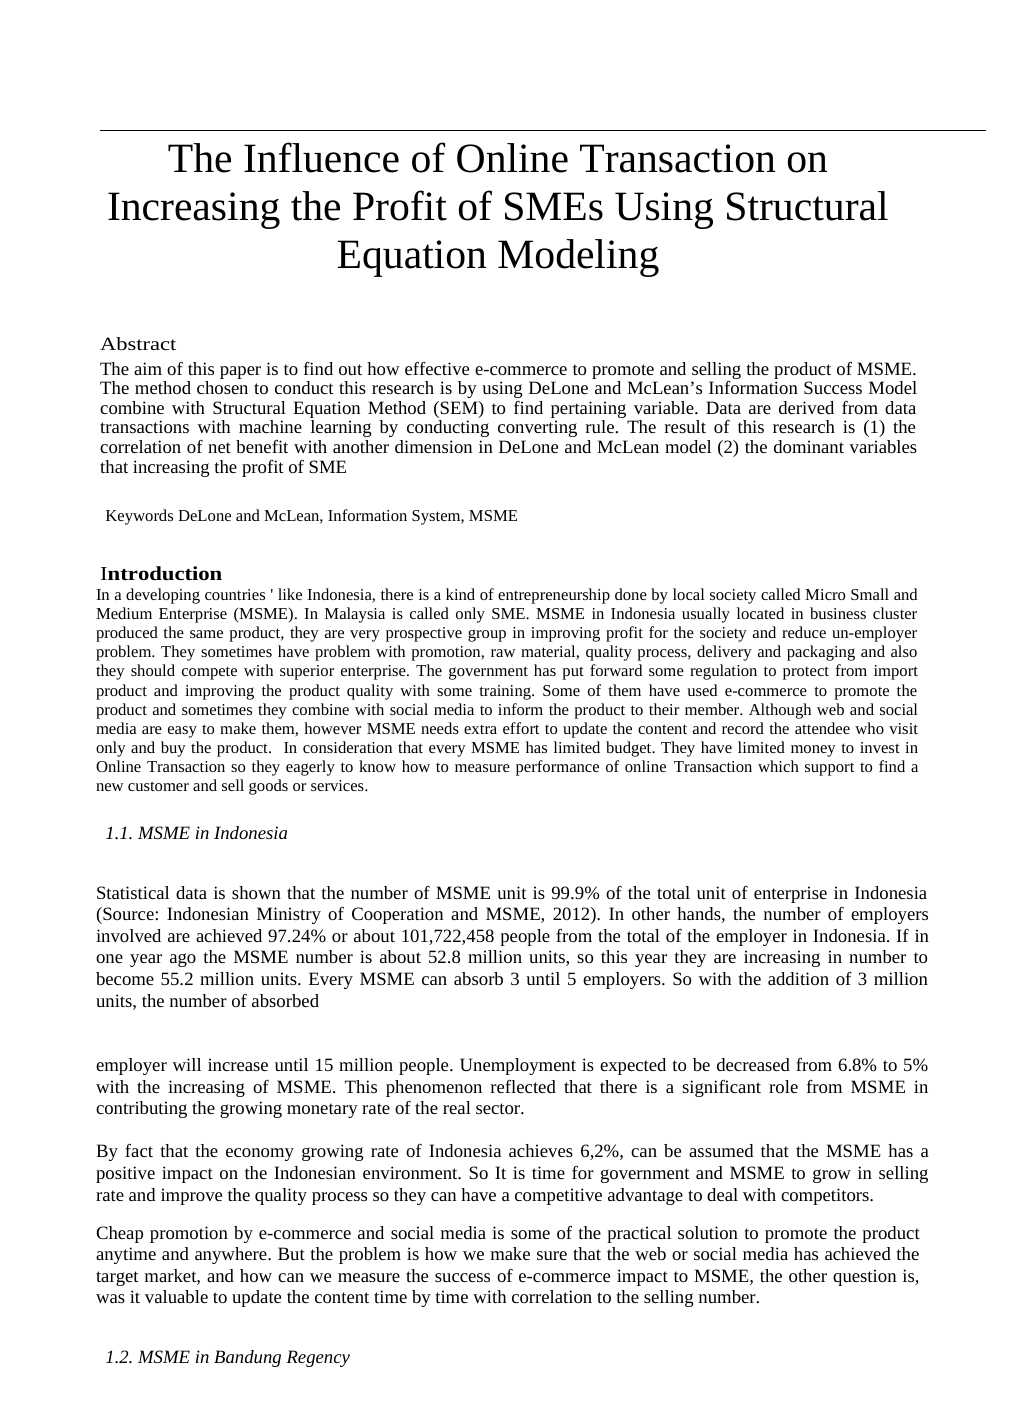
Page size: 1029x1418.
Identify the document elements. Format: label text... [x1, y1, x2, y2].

text By fact that the economy growing rate of Indonesia achieves 6,2%, can be assumed that the MSME has a positive impact on the Indonesian environment. So It is time for government and MSME to grow in selling rate and improve the quality process so they can have a competitive advantage to deal with competitors. [96, 1140, 930, 1205]
text In a developing countries ' like Indonesia, there is a kind of entrepreneurship done by local society called Micro Small and Medium Enterprise (MSME). In Malaysia is called only SME. MSME in Indonesia usually located in business cluster produced the same product, they are very prospective group in improving profit for the society and reduce un-employer problem. They sometimes have problem with promotion, raw material, quality process, delivery and packaging and also they should compete with superior enterprise. The government has put forward some regulation to protect from import product and improving the product quality with some training. Some of them have used e-commerce to promote the product and sometimes they combine with social media to inform the product to their member. Although web and social media are easy to make them, however MSME needs extra effort to update the content and record the attendee who visit only and buy the product. In consideration that every MSME has limited budget. They have limited money to invest in Online Transaction so they eagerly to know how to measure performance of online Transaction which support to find a new customer and sell goods or services. [96, 584, 919, 795]
text The Influence of Online Transaction on Increasing the Profit of SMEs Using Structural Equation Modeling [77, 134, 919, 278]
text The aim of this paper is to find out how effective e-commerce to promote and selling the product of MSME. The method chosen to conduct this research is by using DeLone and McLean’s Information Success Model combine with Structural Equation Method (SEM) to find pertaining variable. Data are derived from data transactions with machine learning by conducting converting rule. The result of this research is (1) the correlation of net benefit with another dimension in DeLone and McLean model (2) the dominant variables that increasing the profit of SME [100, 359, 919, 477]
text 1.2. MSME in Bandung Regency [21, 1346, 921, 1368]
text Introduction [100, 562, 919, 584]
text Keywords DeLone and McLean, Information System, MSME [39, 506, 832, 525]
text Cheap promotion by e-commerce and social media is some of the practical solution to promote the product anytime and anywhere. But the problem is how we make sure that the web or social media has achieved the target market, and how can we measure the success of e-commerce impact to MSME, the other question is, was it valuable to update the content time by time with correlation to the selling number. [96, 1222, 921, 1308]
text Statistical data is shown that the number of MSME unit is 99.9% of the total unit of enterprise in Indonesia (Source: Indonesian Ministry of Cooperation and MSME, 2012). In other hands, the number of employers involved are achieved 97.24% or about 101,722,458 people from the total of the employer in Indonesia. If in one year ago the MSME number is about 52.8 million units, so this year they are increasing in number to become 55.2 million units. Every MSME can absorb 3 until 5 employers. So with the addition of 3 million units, the number of absorbed [96, 882, 930, 1011]
text employer will increase until 15 million people. Unemployment is expected to be decreased from 6.8% to 5% with the increasing of MSME. This phenomenon reflected that there is a significant role from MSME in contributing the growing monetary rate of the real sector. [96, 1054, 930, 1119]
text Abstract [100, 333, 919, 354]
text 1.1. MSME in Indonesia [21, 822, 919, 843]
